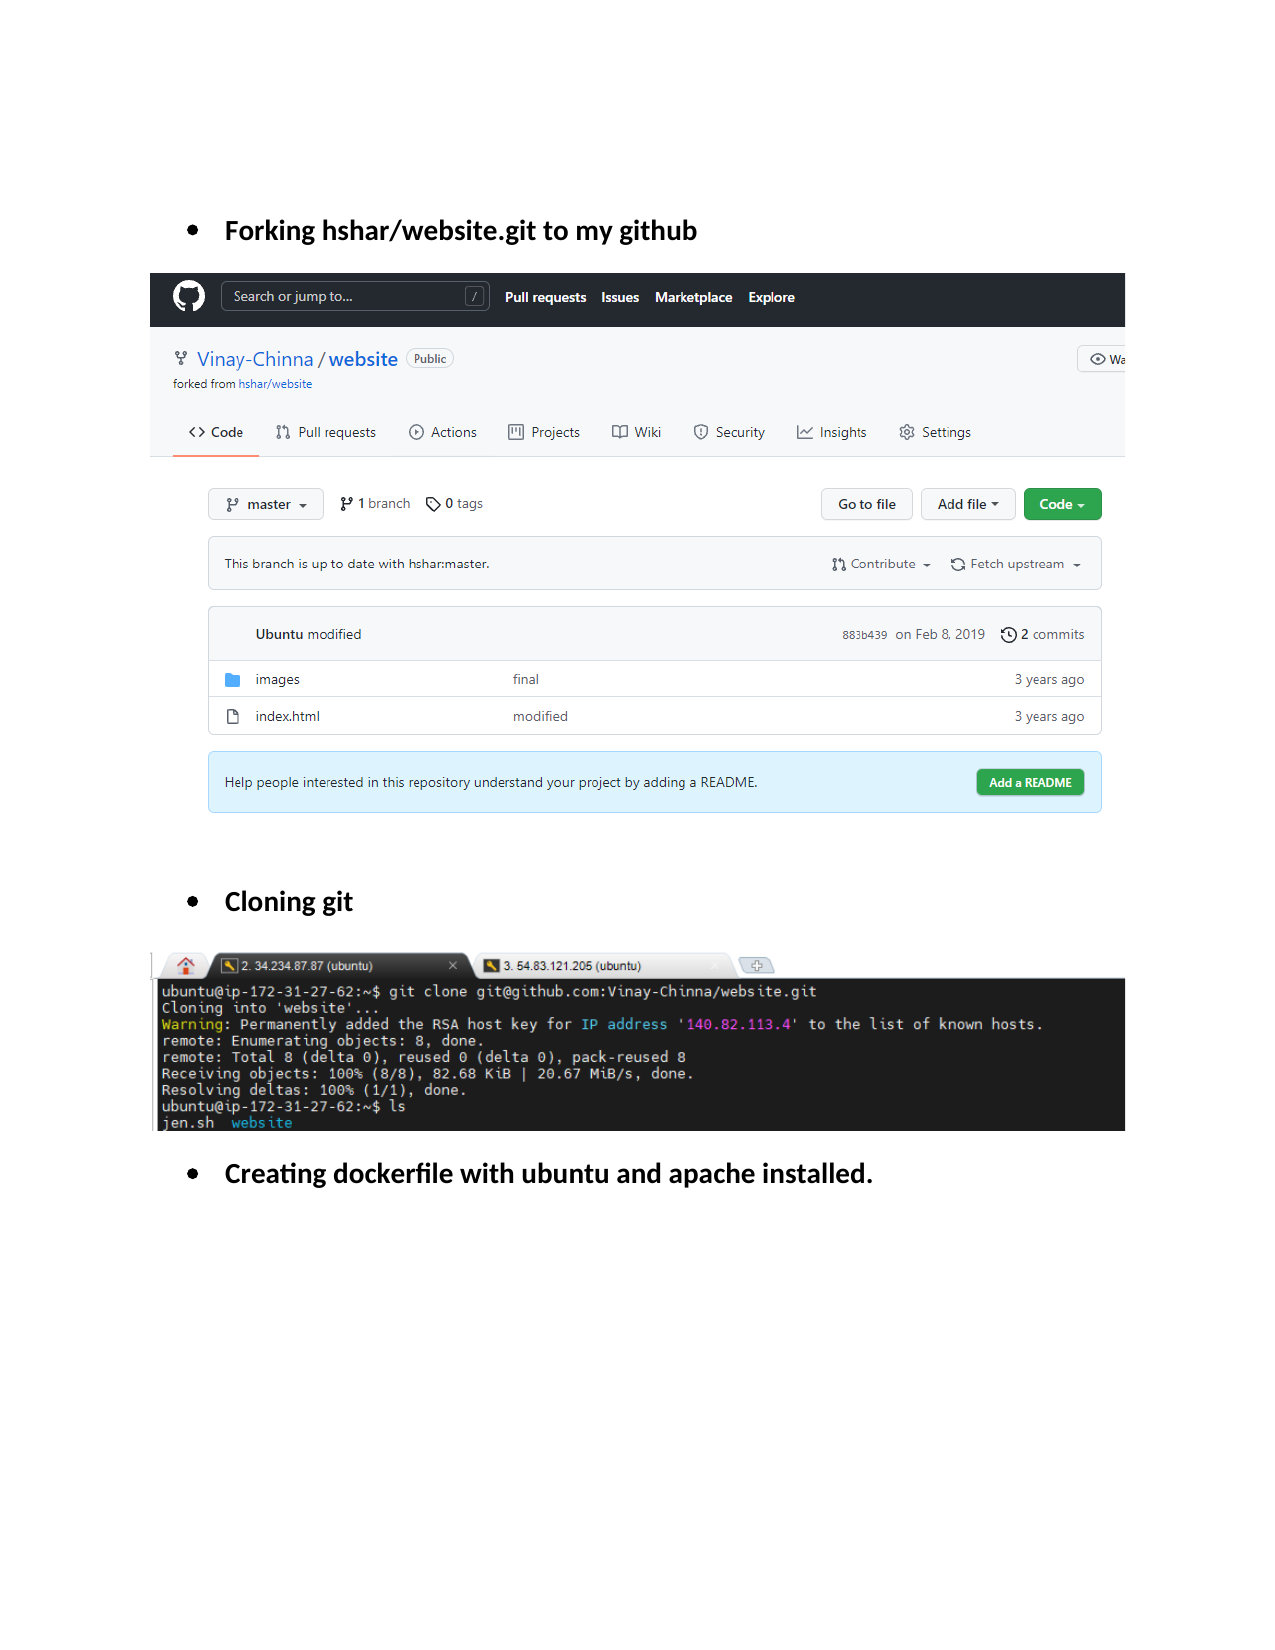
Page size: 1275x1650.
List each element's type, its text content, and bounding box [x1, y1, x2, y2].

picture [150, 945, 1125, 1131]
list Creating dockerfile with ubuntu and apache installed. [187, 1156, 1125, 1191]
list Forking hshar/website.git to my github [187, 212, 1125, 247]
picture [150, 273, 1125, 859]
list Cloning git [187, 883, 1125, 919]
